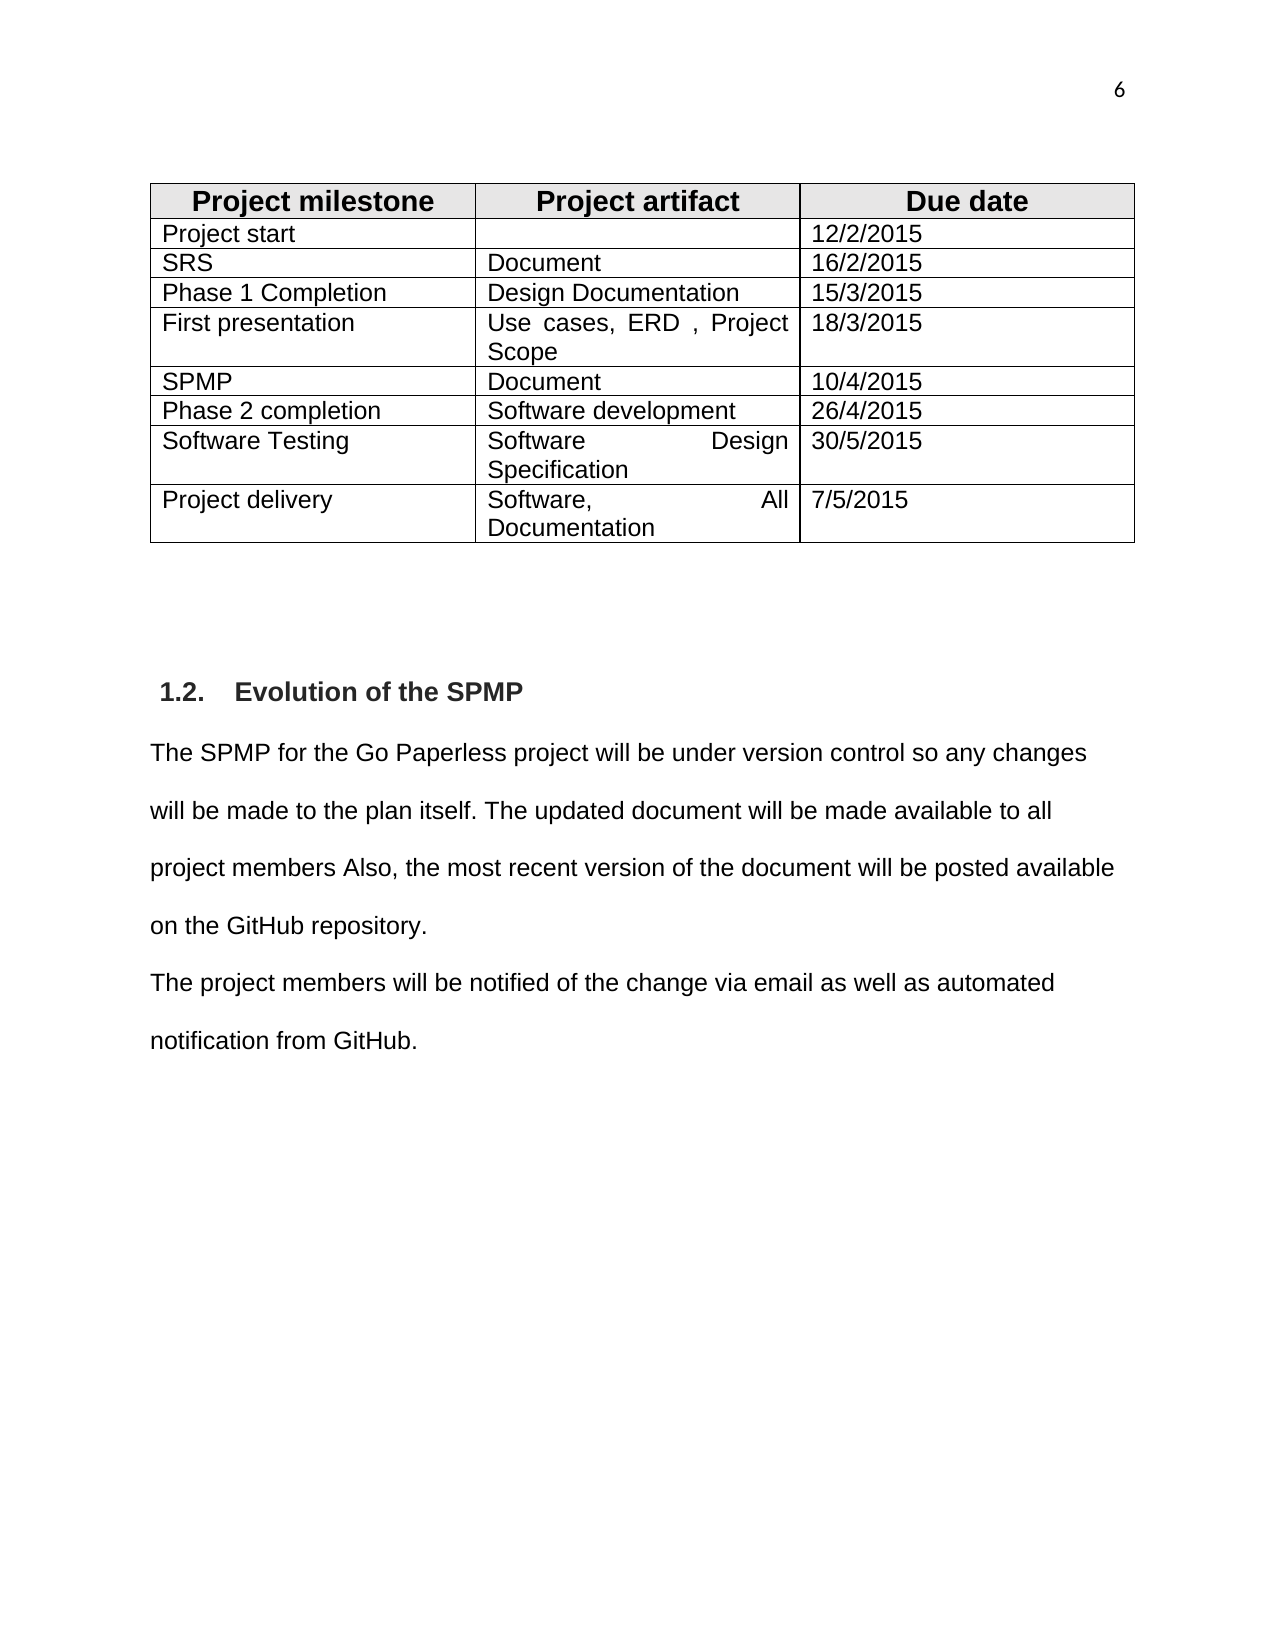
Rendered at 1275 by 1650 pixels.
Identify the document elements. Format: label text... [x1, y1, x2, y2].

table_cell First presentation [151, 308, 475, 366]
table_cell 18/3/2015 [801, 308, 1134, 366]
table_cell Project delivery [151, 485, 475, 542]
table_cell Software Design Specification [476, 426, 799, 484]
table_cell 12/2/2015 [801, 219, 1134, 247]
table_cell SPMP [151, 367, 475, 395]
table_header Due date [801, 184, 1134, 218]
table_header Project artifact [476, 184, 799, 218]
table_cell Use cases, ERD , Project Scope [476, 308, 799, 366]
subtitle Evolution of the SPMP [159, 676, 1125, 707]
table_cell Software development [476, 396, 799, 425]
table_cell Phase 2 completion [151, 396, 475, 425]
text The project members will be notified of the change via email as well as automated notification from GitHub. [150, 968, 1125, 1055]
table_cell Document [476, 249, 799, 277]
table_cell Software, All Documentation [476, 485, 799, 542]
text The SPMP for the Go Paperless project will be under version control so any changes will be made to the plan itself. The updated document will be made available to all project members Also, the most recent version of the document will be posted available on the GitHub repository. [150, 738, 1125, 940]
table_cell Document [476, 367, 799, 395]
table_cell 15/3/2015 [801, 278, 1134, 307]
table_cell 16/2/2015 [801, 249, 1134, 277]
table_cell [476, 219, 799, 247]
table_cell Software Testing [151, 426, 475, 484]
table_cell Phase 1 Completion [151, 278, 475, 307]
table_header Project milestone [151, 184, 475, 218]
table_cell Design Documentation [476, 278, 799, 307]
table_cell 26/4/2015 [801, 396, 1134, 425]
table_cell 10/4/2015 [801, 367, 1134, 395]
table_cell 7/5/2015 [801, 485, 1134, 542]
table_cell Project start [151, 219, 475, 247]
table_cell SRS [151, 249, 475, 277]
table_cell 30/5/2015 [801, 426, 1134, 484]
